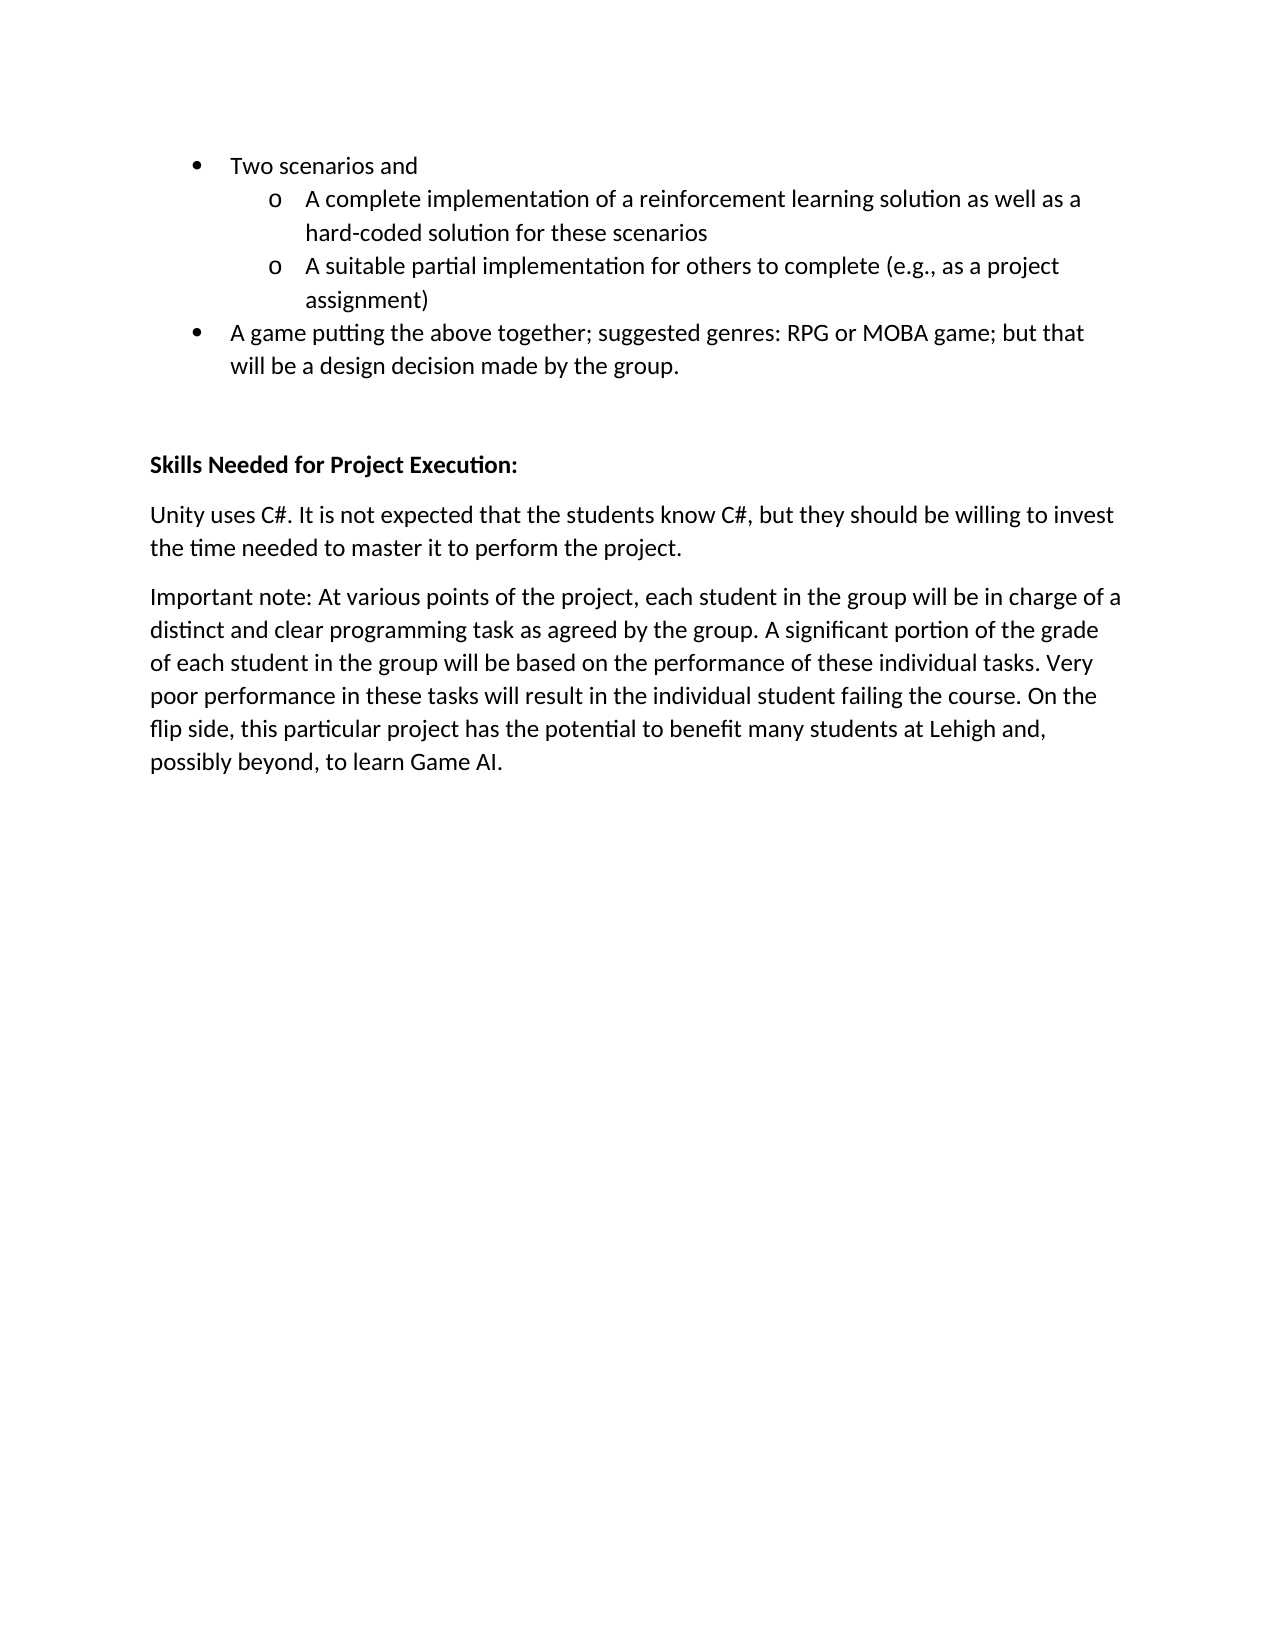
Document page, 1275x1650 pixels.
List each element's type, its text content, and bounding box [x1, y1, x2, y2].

list Two scenarios and [193, 150, 1125, 181]
text Skills Needed for Project Execution: [150, 449, 1125, 480]
list A complete implementation of a reinforcement learning solution as well as a hard-coded solution for these scenarios [268, 183, 1125, 248]
text Important note: At various points of the project, each student in the group will be in charge of a distinct and clear programming task as agreed by the group. A significant portion of the grade of each student in the group will be based on the performance of these individual tasks. Very poor performance in these tasks will result in the individual student failing the course. On the flip side, this particular project has the potential to benefit many students at Lehigh and, possibly beyond, to learn Game AI. [150, 581, 1125, 776]
list A game putting the above together; suggested genres: RPG or MOBA game; but that will be a design decision made by the group. [193, 317, 1125, 381]
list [268, 250, 1125, 315]
text Unity uses C#. It is not expected that the students know C#, but they should be willing to invest the time needed to master it to perform the project. [150, 499, 1125, 562]
